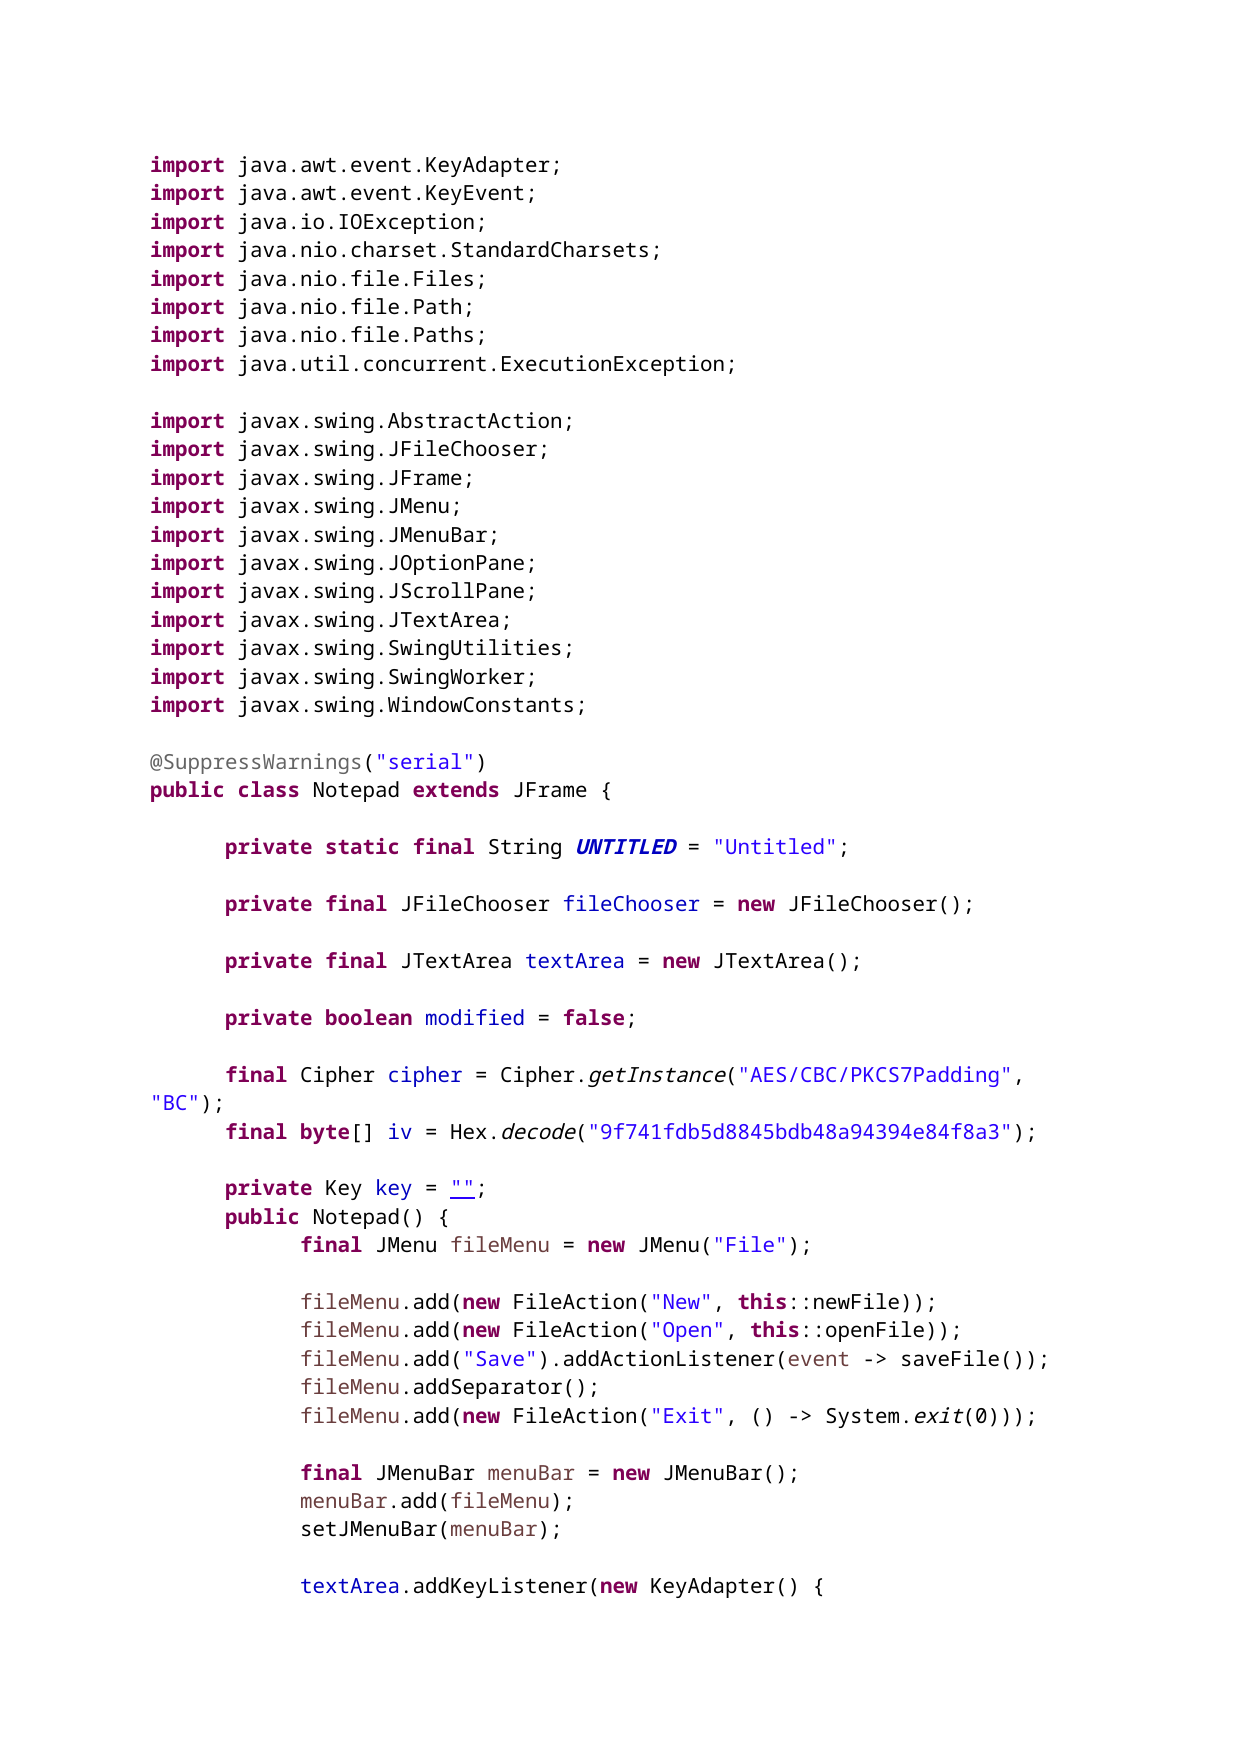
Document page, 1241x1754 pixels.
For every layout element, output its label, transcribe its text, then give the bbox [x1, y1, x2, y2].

text menuBar.add(fileMenu); [150, 1486, 1090, 1514]
text private boolean modified = false; [150, 1003, 1090, 1032]
text setJMenuBar(menuBar); [150, 1514, 1090, 1543]
text private static final String UNTITLED = "Untitled"; [150, 832, 1090, 861]
text public class Notepad extends JFrame { [150, 776, 1090, 804]
text import javax.swing.SwingWorker; [150, 662, 1090, 690]
text import javax.swing.JTextArea; [150, 605, 1090, 633]
text import java.nio.file.Paths; [150, 321, 1090, 349]
text private Key key = ""; [150, 1173, 1090, 1202]
text fileMenu.addSeparator(); [150, 1372, 1090, 1401]
text import javax.swing.JFileChooser; [150, 434, 1090, 463]
text import javax.swing.JScrollPane; [150, 577, 1090, 605]
text private final JFileChooser fileChooser = new JFileChooser(); [150, 889, 1090, 918]
text fileMenu.add(new FileAction("Open", this::openFile)); [150, 1316, 1090, 1344]
text import javax.swing.JMenu; [150, 491, 1090, 520]
text final Cipher cipher = Cipher.getInstance("AES/CBC/PKCS7Padding", "BC"); [150, 1060, 1090, 1117]
text import javax.swing.JMenuBar; [150, 520, 1090, 548]
text final JMenuBar menuBar = new JMenuBar(); [150, 1458, 1090, 1486]
text import java.nio.file.Files; [150, 264, 1090, 292]
text fileMenu.add("Save").addActionListener(event -> saveFile()); [150, 1344, 1090, 1372]
text final JMenu fileMenu = new JMenu("File"); [150, 1230, 1090, 1259]
text public Notepad() { [150, 1202, 1090, 1230]
text import java.awt.event.KeyEvent; [150, 178, 1090, 207]
text textArea.addKeyListener(new KeyAdapter() { [150, 1571, 1090, 1600]
text import javax.swing.SwingUtilities; [150, 633, 1090, 662]
text import javax.swing.JOptionPane; [150, 548, 1090, 577]
text @SuppressWarnings("serial") [150, 747, 1090, 776]
text import java.io.IOException; [150, 207, 1090, 235]
text import javax.swing.WindowConstants; [150, 690, 1090, 719]
text private final JTextArea textArea = new JTextArea(); [150, 946, 1090, 975]
text import javax.swing.JFrame; [150, 463, 1090, 491]
text fileMenu.add(new FileAction("Exit", () -> System.exit(0))); [150, 1401, 1090, 1429]
text import javax.swing.AbstractAction; [150, 406, 1090, 434]
text final byte[] iv = Hex.decode("9f741fdb5d8845bdb48a94394e84f8a3"); [150, 1117, 1090, 1145]
text import java.util.concurrent.ExecutionException; [150, 349, 1090, 377]
text import java.nio.charset.StandardCharsets; [150, 235, 1090, 264]
text fileMenu.add(new FileAction("New", this::newFile)); [150, 1287, 1090, 1316]
text import java.awt.event.KeyAdapter; [150, 150, 1090, 178]
text import java.nio.file.Path; [150, 292, 1090, 321]
